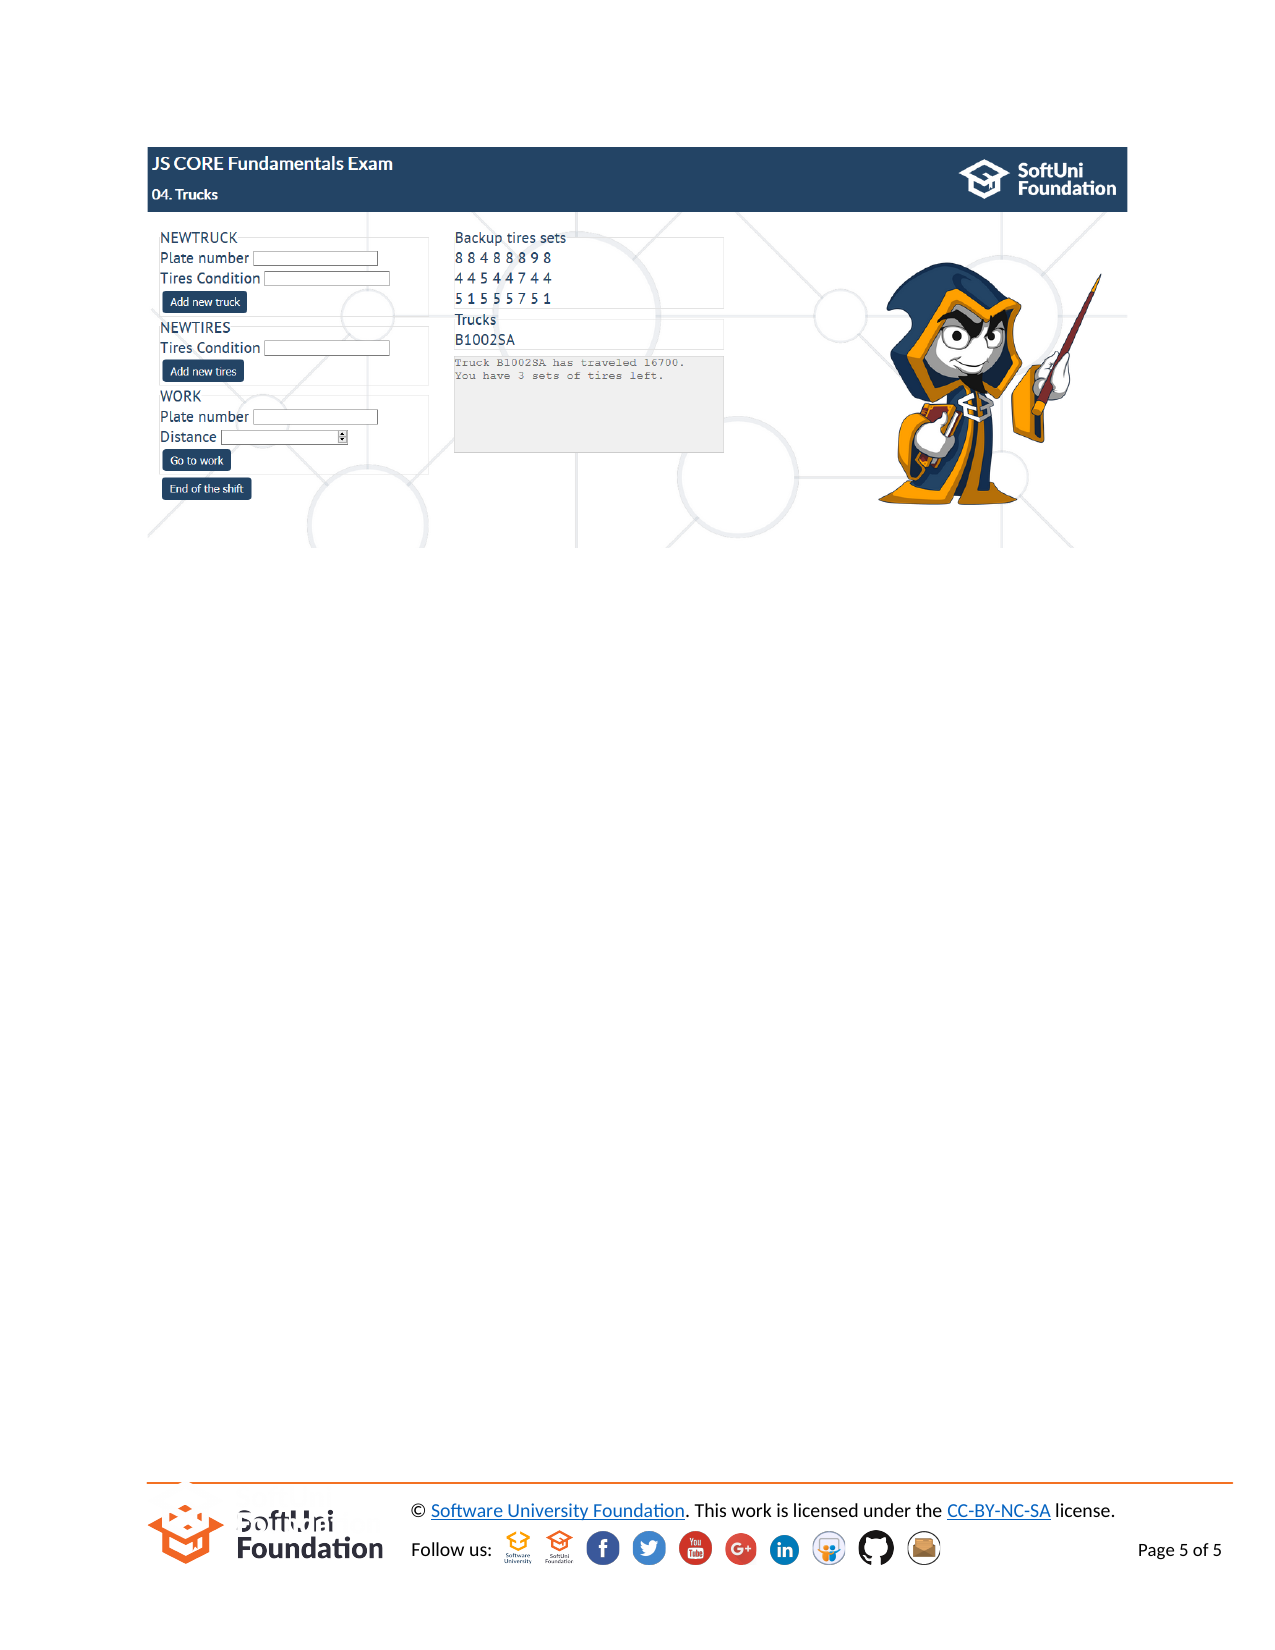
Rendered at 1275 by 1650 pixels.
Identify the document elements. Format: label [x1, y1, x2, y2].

picture [147, 147, 1128, 548]
picture [812, 1531, 846, 1565]
picture [770, 1535, 778, 1544]
picture [783, 1547, 792, 1556]
picture [858, 1530, 894, 1565]
picture [504, 1531, 532, 1565]
picture [791, 1556, 799, 1565]
picture [632, 1531, 666, 1565]
picture [586, 1531, 620, 1565]
picture [679, 1531, 712, 1565]
picture [770, 1556, 778, 1565]
picture [545, 1530, 574, 1565]
picture [725, 1533, 757, 1565]
picture [907, 1531, 941, 1565]
picture [147, 1480, 383, 1564]
picture [791, 1535, 799, 1544]
